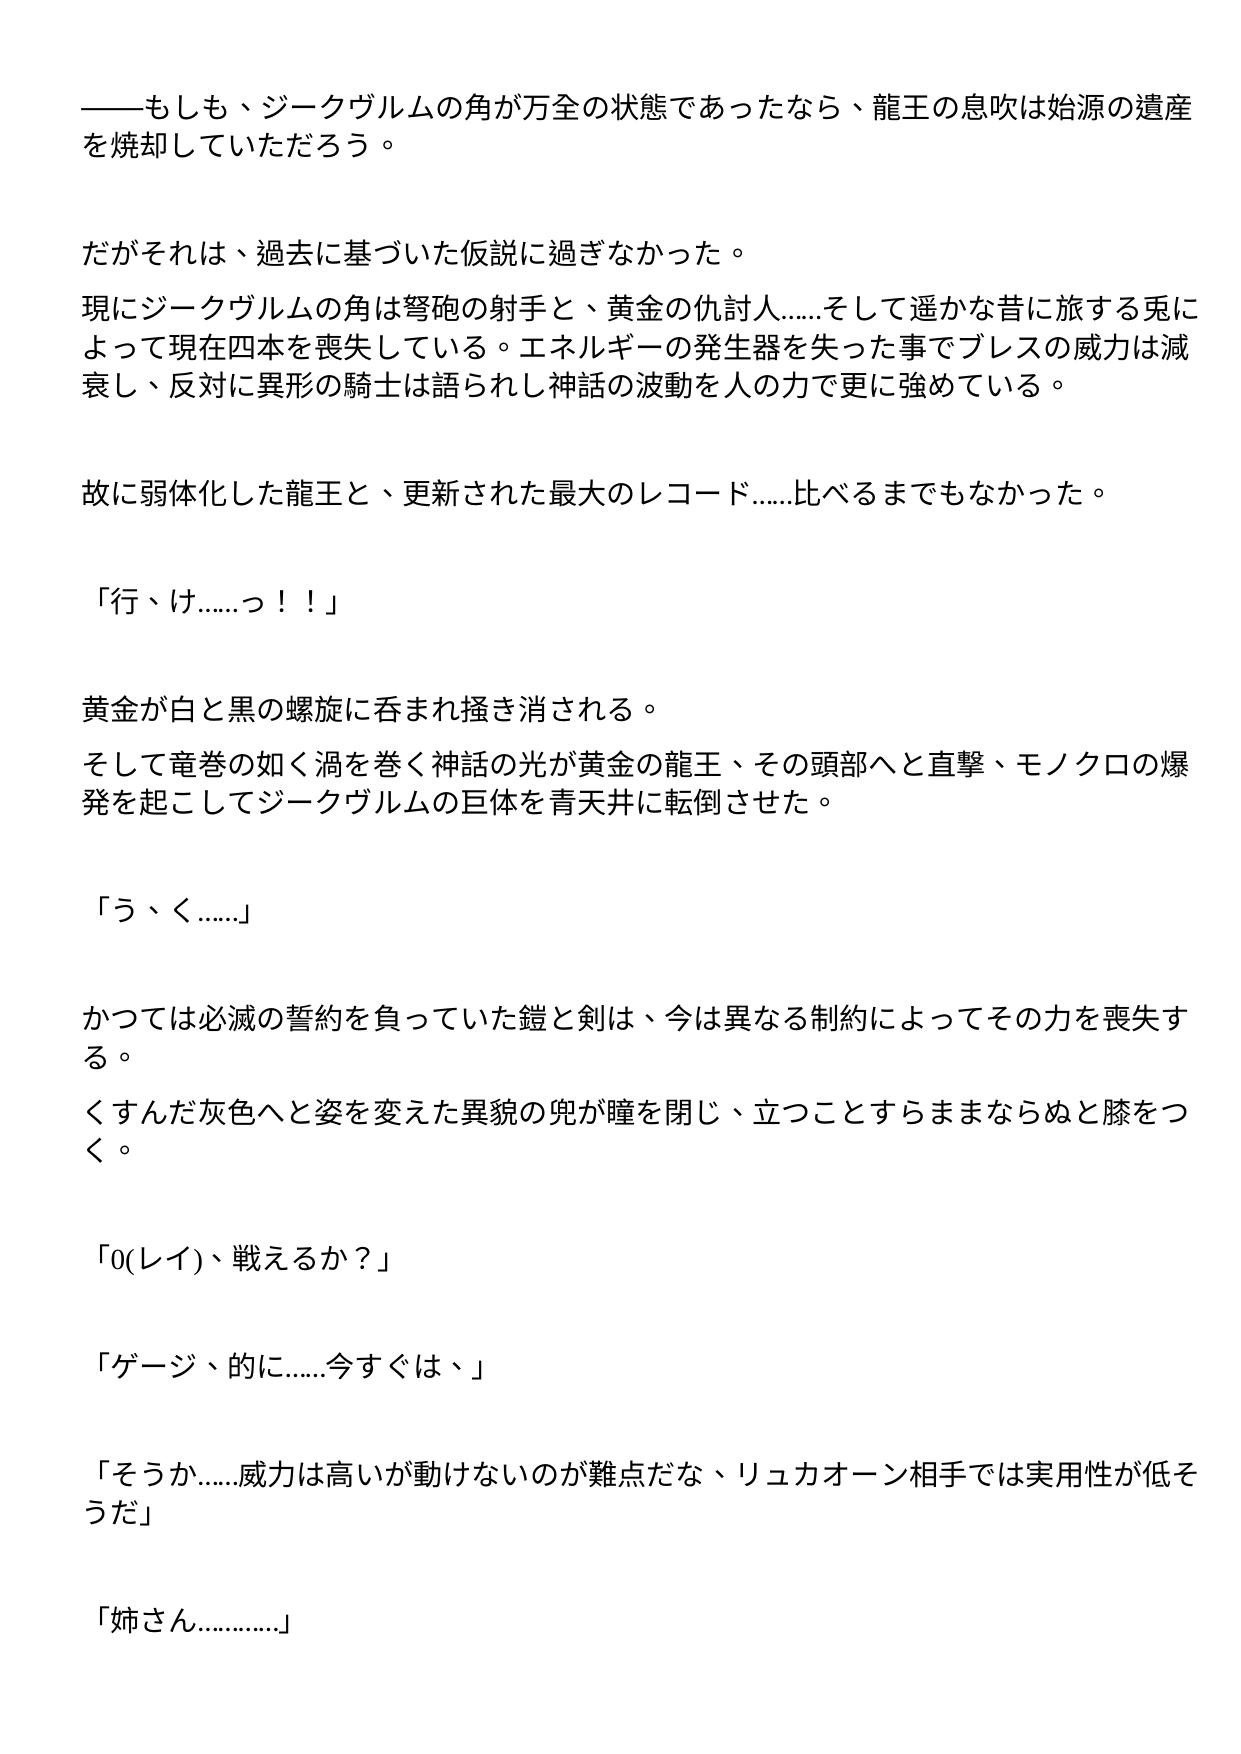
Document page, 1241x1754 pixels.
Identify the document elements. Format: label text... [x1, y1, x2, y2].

text 「0(レイ)、戦えるか？」 [81, 1241, 1215, 1277]
text くすんだ灰色へと姿を変えた異貌の兜が瞳を閉じ、立つことすらままならぬと膝をつく。 [81, 1095, 1215, 1169]
text 現にジークヴルムの角は弩砲の射手と、黄金の仇討人……そして遥かな昔に旅する兎によって現在四本を喪失している。エネルギーの発生器を失った事でブレスの威力は減衰し、反対に異形の騎士は語られし神話の波動を人の力で更に強めている。 [81, 291, 1215, 404]
text 「行、け……っ！！」 [81, 584, 1215, 620]
text 「そうか……威力は高いが動けないのが難点だな、リュカオーン相手では実用性が低そうだ」 [81, 1457, 1215, 1531]
text そして竜巻の如く渦を巻く神話の光が黄金の龍王、その頭部へと直撃、モノクロの爆発を起こしてジークヴルムの巨体を青天井に転倒させた。 [81, 747, 1215, 821]
text 故に弱体化した龍王と、更新された最大のレコード……比べるまでもなかった。 [81, 476, 1215, 512]
text 黄金が白と黒の螺旋に呑まれ掻き消される。 [81, 692, 1215, 728]
text ───もしも、ジークヴルムの角が万全の状態であったなら、龍王の息吹は始源の遺産を焼却していただろう。 [81, 90, 1215, 164]
text 「う、く……」 [81, 893, 1215, 929]
text かつては必滅の誓約を負っていた鎧と剣は、今は異なる制約によってその力を喪失する。 [81, 1001, 1215, 1076]
text 「姉さん…………」 [81, 1603, 1215, 1639]
text だがそれは、過去に基づいた仮説に過ぎなかった。 [81, 236, 1215, 272]
text 「ゲージ、的に……今すぐは、」 [81, 1349, 1215, 1385]
